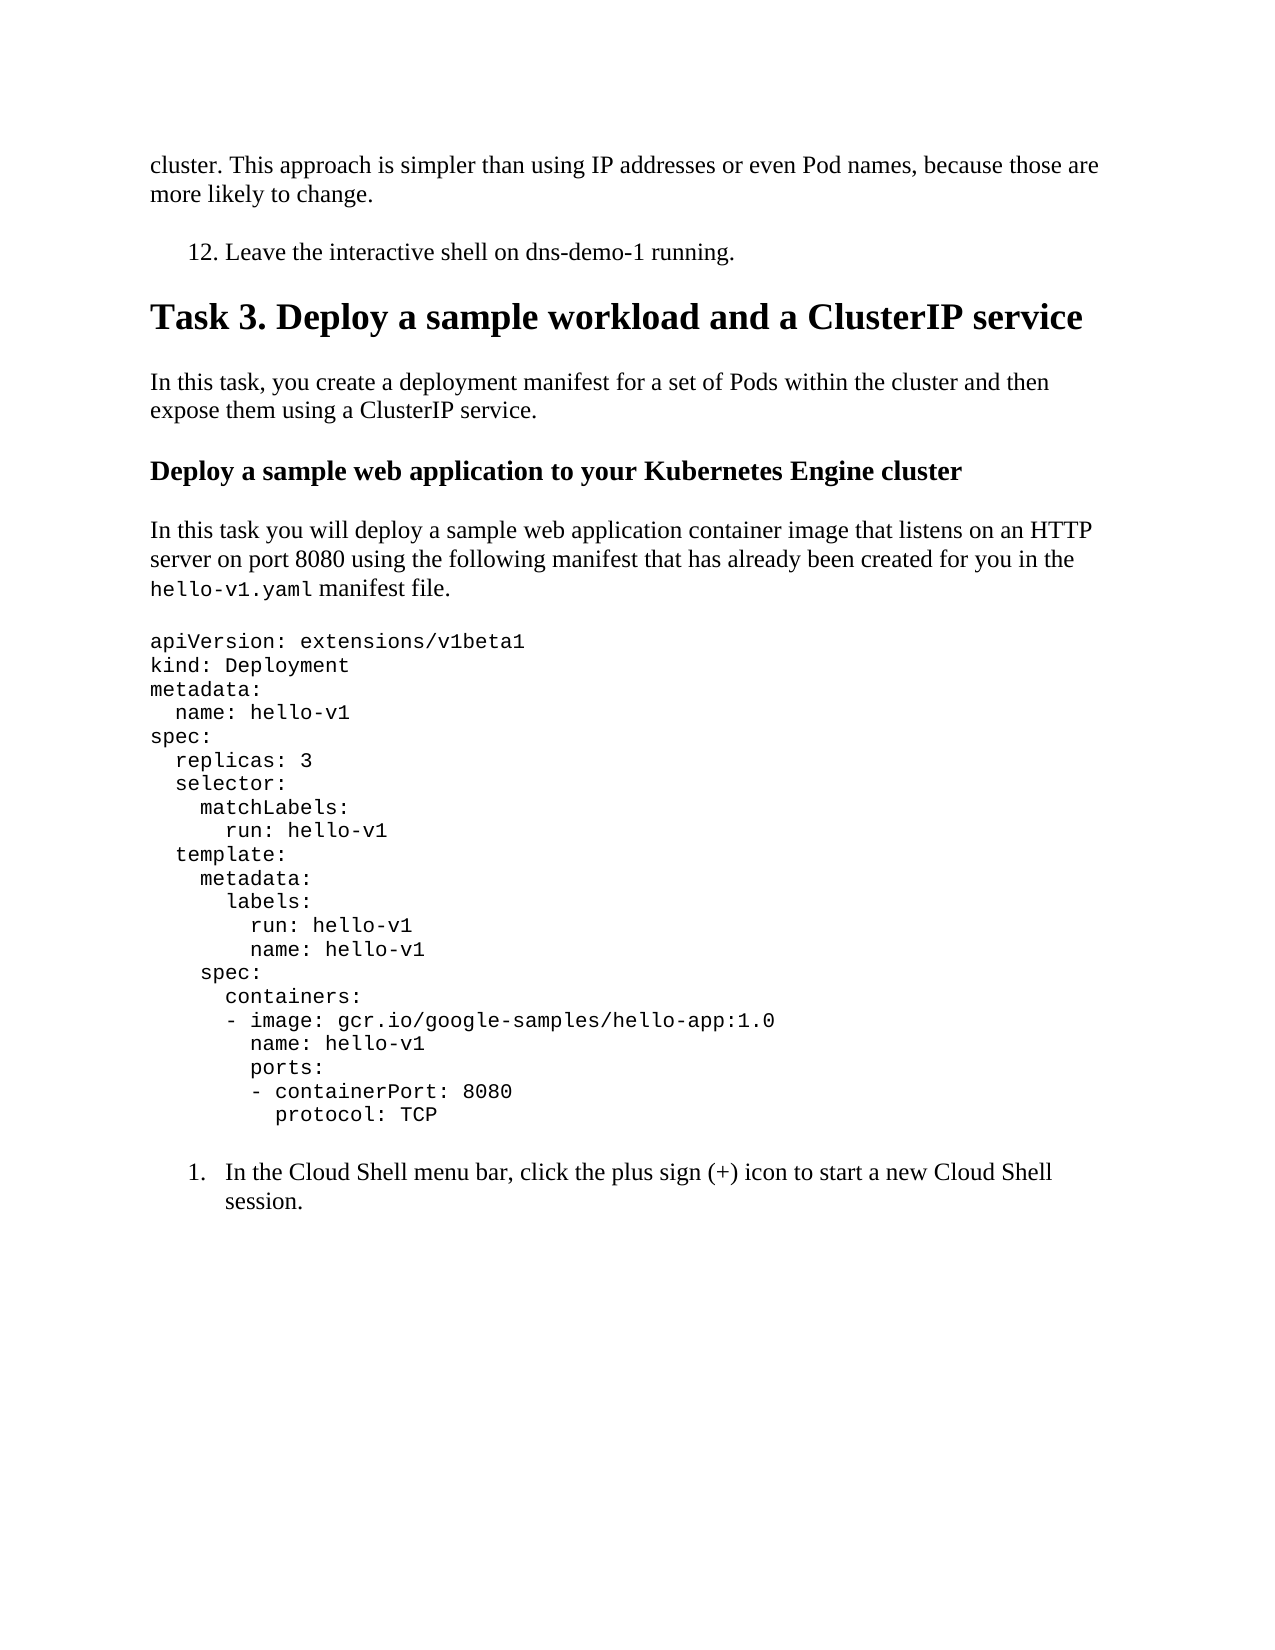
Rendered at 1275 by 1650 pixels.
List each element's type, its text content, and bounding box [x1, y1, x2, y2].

text spec: [150, 726, 1125, 749]
text name: hello-v1 [150, 939, 1125, 962]
text In this task, you create a deployment manifest for a set of Pods within the cluster and then expose them using a ClusterIP service. [150, 367, 1125, 424]
text spec: [150, 962, 1125, 986]
text - containerPort: 8080 [150, 1081, 1125, 1104]
list Leave the interactive shell on dns-demo-1 running. [187, 237, 1125, 265]
text run: hello-v1 [150, 915, 1125, 939]
text metadata: [150, 679, 1125, 702]
text labels: [150, 891, 1125, 915]
text kind: Deployment [150, 655, 1125, 679]
text replicas: 3 [150, 749, 1125, 773]
text protocol: TCP [150, 1104, 1125, 1128]
text selector: [150, 773, 1125, 797]
text metadata: [150, 868, 1125, 891]
text run: hello-v1 [150, 821, 1125, 844]
list In the Cloud Shell menu bar, click the plus sign (+) icon to start a new Cloud Shell session. [187, 1157, 1125, 1214]
text name: hello-v1 [150, 702, 1125, 726]
text Task 3. Deploy a sample workload and a ClusterIP service [150, 294, 1125, 338]
text apiVersion: extensions/v1beta1 [150, 631, 1125, 655]
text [150, 150, 1125, 207]
text - image: gcr.io/google-samples/hello-app:1.0 [150, 1010, 1125, 1033]
text template: [150, 844, 1125, 868]
text Deploy a sample web application to your Kubernetes Engine cluster [150, 453, 1125, 486]
text matchLabels: [150, 797, 1125, 821]
text containers: [150, 986, 1125, 1010]
text name: hello-v1 [150, 1033, 1125, 1057]
text ports: [150, 1057, 1125, 1081]
text In this task you will deploy a sample web application container image that listens on an HTTP server on port 8080 using the following manifest that has already been created for you in the hello-v1.yaml manifest file. [150, 515, 1125, 602]
